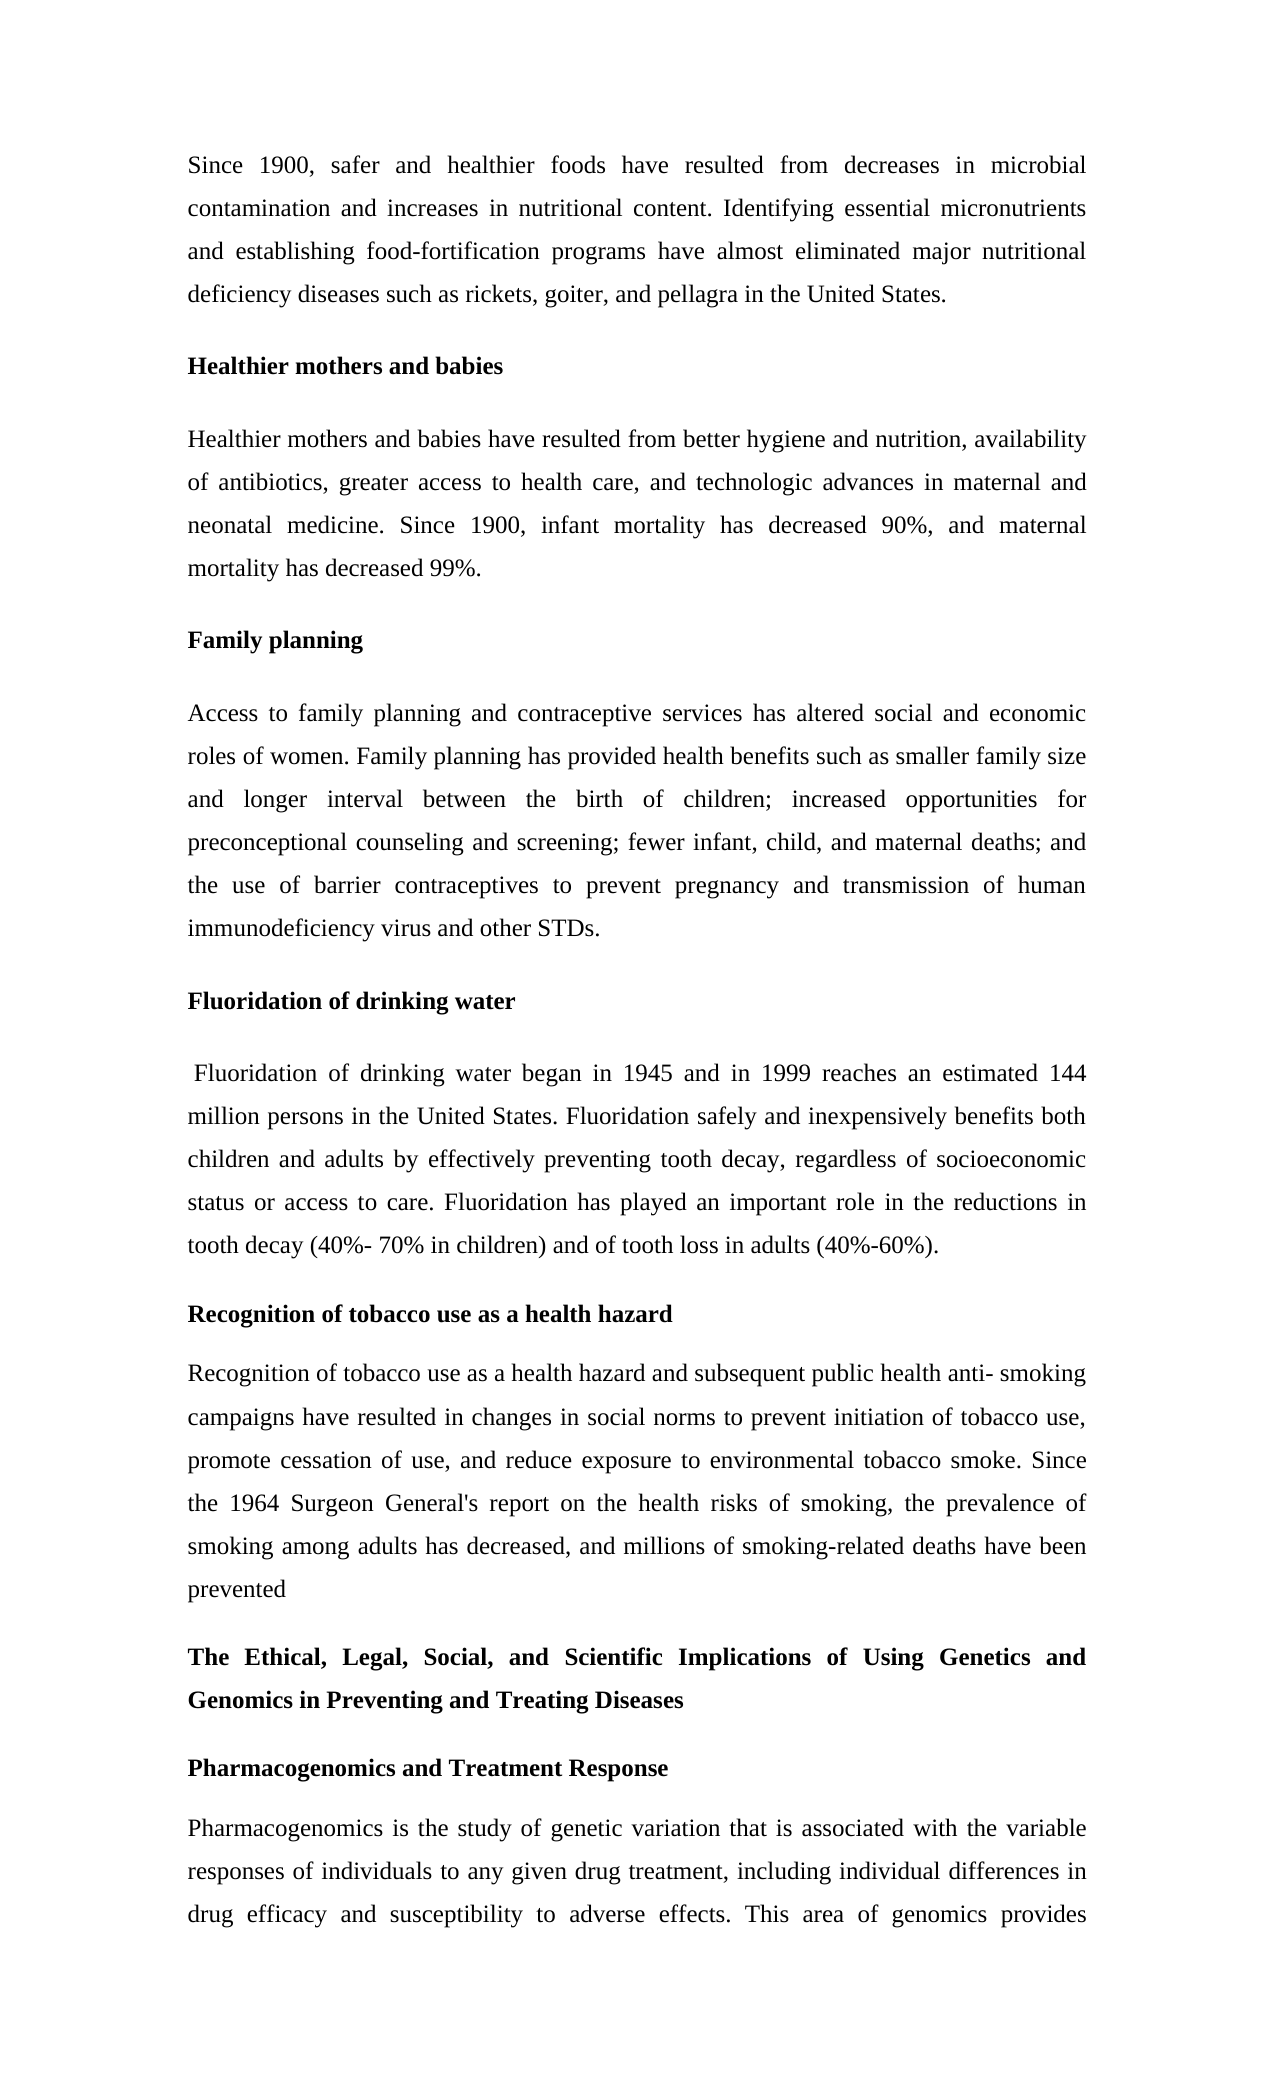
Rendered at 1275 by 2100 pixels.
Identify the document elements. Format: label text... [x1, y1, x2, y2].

text Fluoridation of drinking water [187, 986, 1087, 1014]
text Family planning [187, 626, 1087, 654]
text Recognition of tobacco use as a health hazard [187, 1299, 1087, 1327]
text Since 1900, safer and healthier foods have resulted from decreases in microbial contamination and increases in nutritional content. Identifying essential micronutrients and establishing food-fortification programs have almost eliminated major nutritional deficiency diseases such as rickets, goiter, and pellagra in the United States. [187, 150, 1087, 308]
text Healthier mothers and babies have resulted from better hygiene and nutrition, availability of antibiotics, greater access to health care, and technologic advances in maternal and neonatal medicine. Since 1900, infant mortality has decreased 90%, and maternal mortality has decreased 99%. [187, 424, 1087, 582]
text Healthier mothers and babies [187, 352, 1087, 380]
text Recognition of tobacco use as a health hazard and subsequent public health anti- smoking campaigns have resulted in changes in social norms to prevent initiation of tobacco use, promote cessation of use, and reduce exposure to environmental tobacco smoke. Since the 1964 Surgeon General's report on the health risks of smoking, the prevalence of smoking among adults has decreased, and millions of smoking-related deaths have been prevented [187, 1358, 1087, 1603]
text Pharmacogenomics and Treatment Response [187, 1753, 1087, 1782]
text Fluoridation of drinking water began in 1945 and in 1999 reaches an estimated 144 million persons in the United States. Fluoridation safely and inexpensively benefits both children and adults by effectively preventing tooth decay, regardless of socioeconomic status or access to care. Fluoridation has played an important role in the reductions in tooth decay (40%- 70% in children) and of tooth loss in adults (40%-60%). [187, 1058, 1087, 1259]
text The Ethical, Legal, Social, and Scientific Implications of Using Genetics and Genomics in Preventing and Treating Diseases [187, 1642, 1087, 1714]
text Access to family planning and contraceptive services has altered social and economic roles of women. Family planning has provided health benefits such as smaller family size and longer interval between the birth of children; increased opportunities for preconceptional counseling and screening; fewer infant, child, and maternal deaths; and the use of barrier contraceptives to prevent pregnancy and transmission of human immunodeficiency virus and other STDs. [187, 698, 1087, 942]
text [187, 1813, 1087, 1928]
